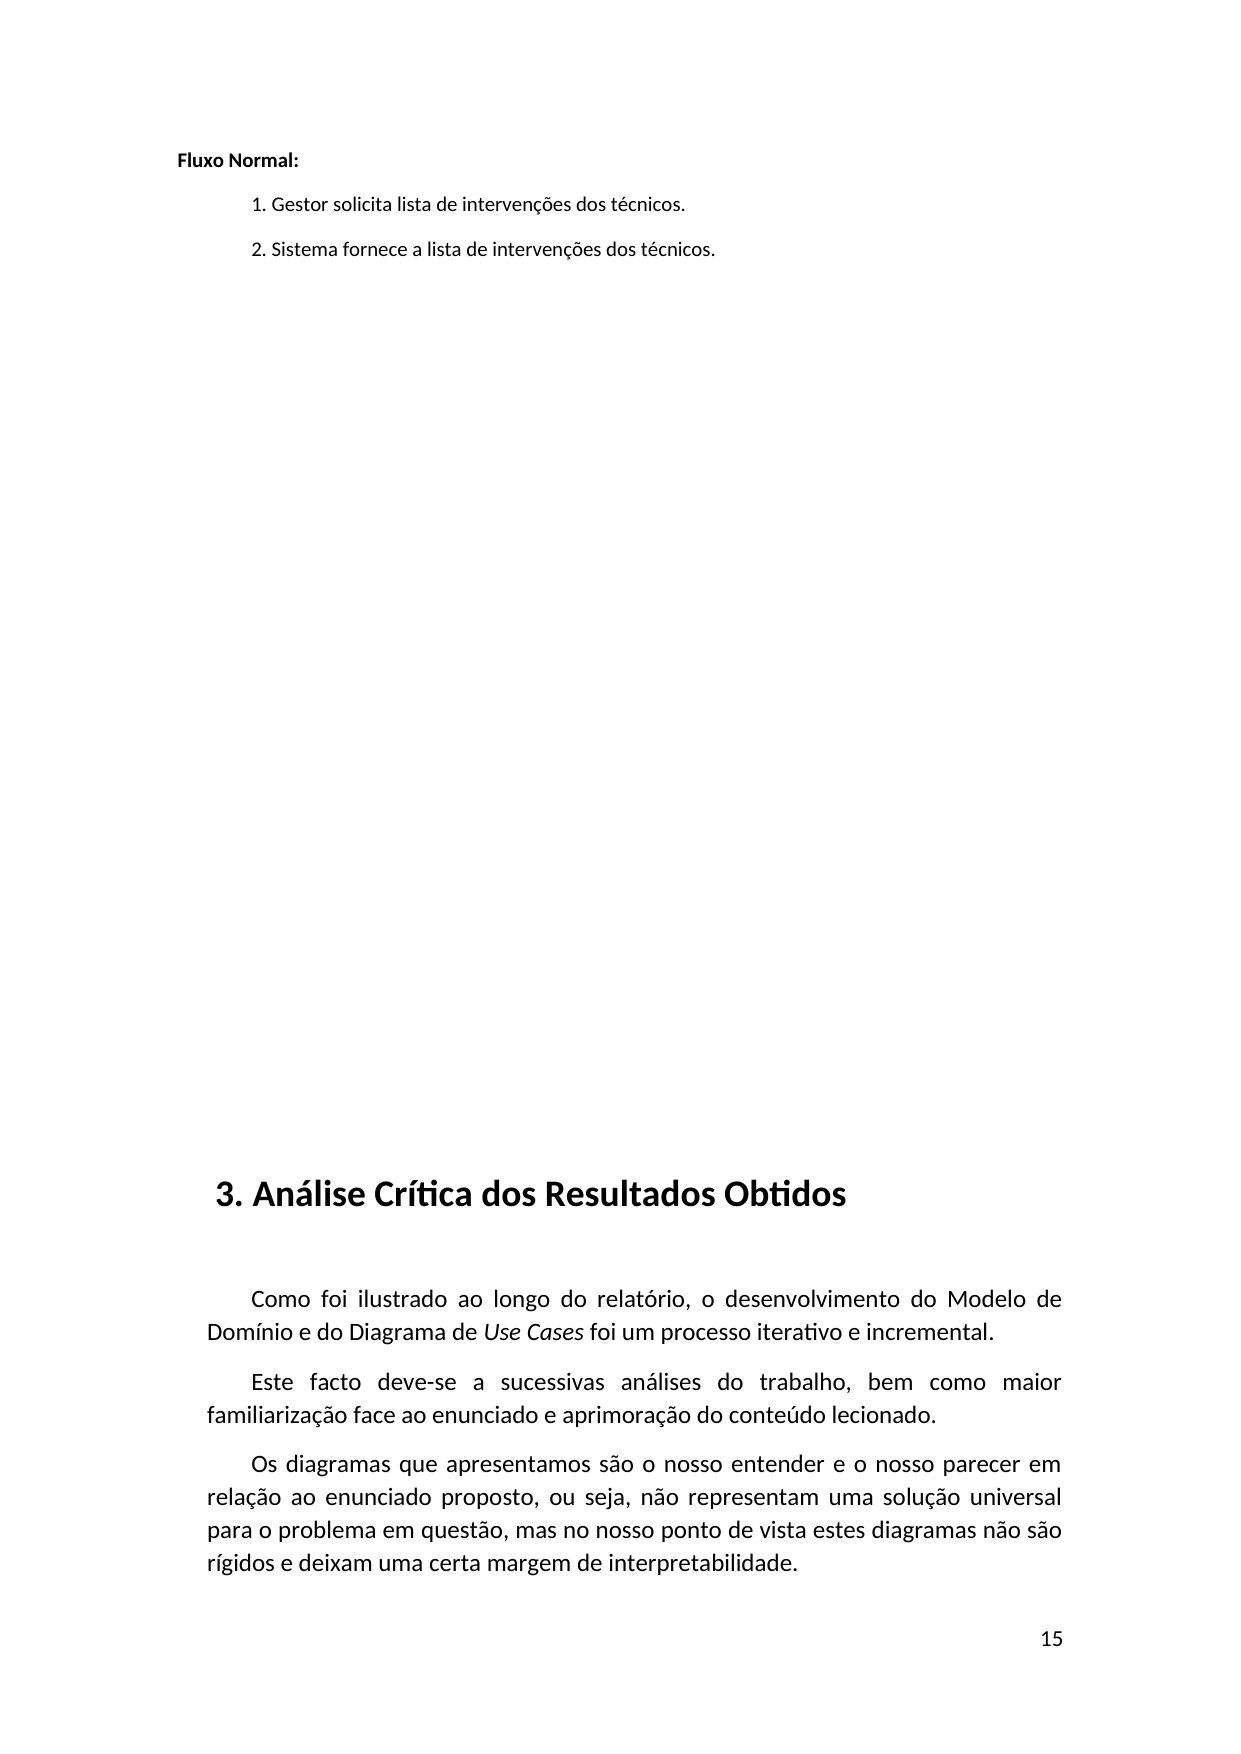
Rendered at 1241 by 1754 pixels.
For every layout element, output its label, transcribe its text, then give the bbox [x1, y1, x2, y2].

text Fluxo Normal: [177, 148, 1063, 173]
text Este facto deve-se a sucessivas análises do trabalho, bem como maior familiarização face ao enunciado e aprimoração do conteúdo lecionado. [207, 1366, 1063, 1429]
text Como foi ilustrado ao longo do relatório, o desenvolvimento do Modelo de Domínio e do Diagrama de Use Cases foi um processo iterativo e incremental. [207, 1283, 1063, 1347]
list Análise Crítica dos Resultados Obtidos [215, 1170, 1063, 1216]
text 2. Sistema fornece a lista de intervenções dos técnicos. [251, 236, 1063, 261]
text 1. Gestor solicita lista de intervenções dos técnicos. [251, 192, 1063, 217]
text Os diagramas que apresentamos são o nosso entender e o nosso parecer em relação ao enunciado proposto, ou seja, não representam uma solução universal para o problema em questão, mas no nosso ponto de vista estes diagramas não são rígidos e deixam uma certa margem de interpretabilidade. [207, 1448, 1063, 1578]
